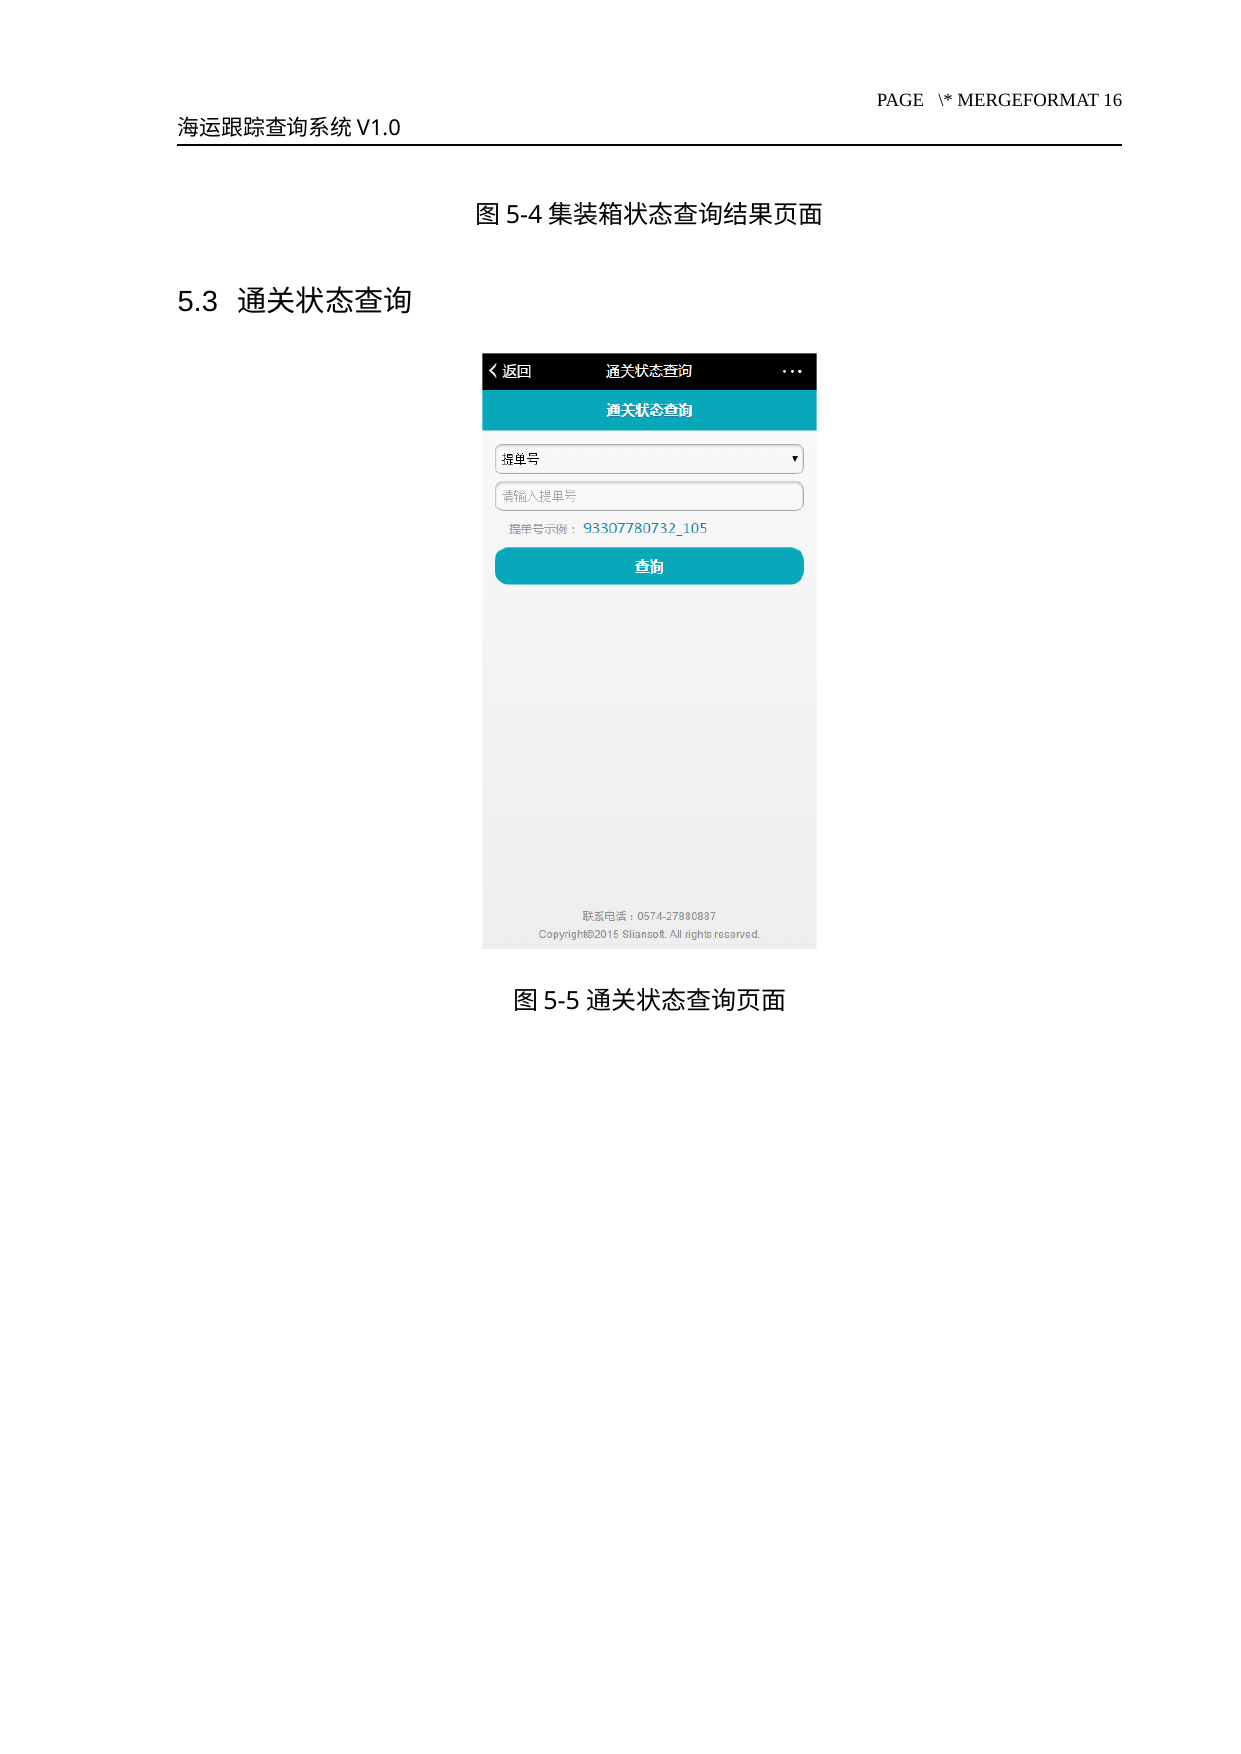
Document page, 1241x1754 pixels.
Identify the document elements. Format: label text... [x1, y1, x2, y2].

picture [482, 353, 817, 949]
text 图5-5 通关状态查询页面 [177, 965, 1122, 1033]
text 图5-4 集装箱状态查询结果页面 [177, 178, 1122, 246]
subtitle 通关状态查询 [177, 264, 1122, 332]
